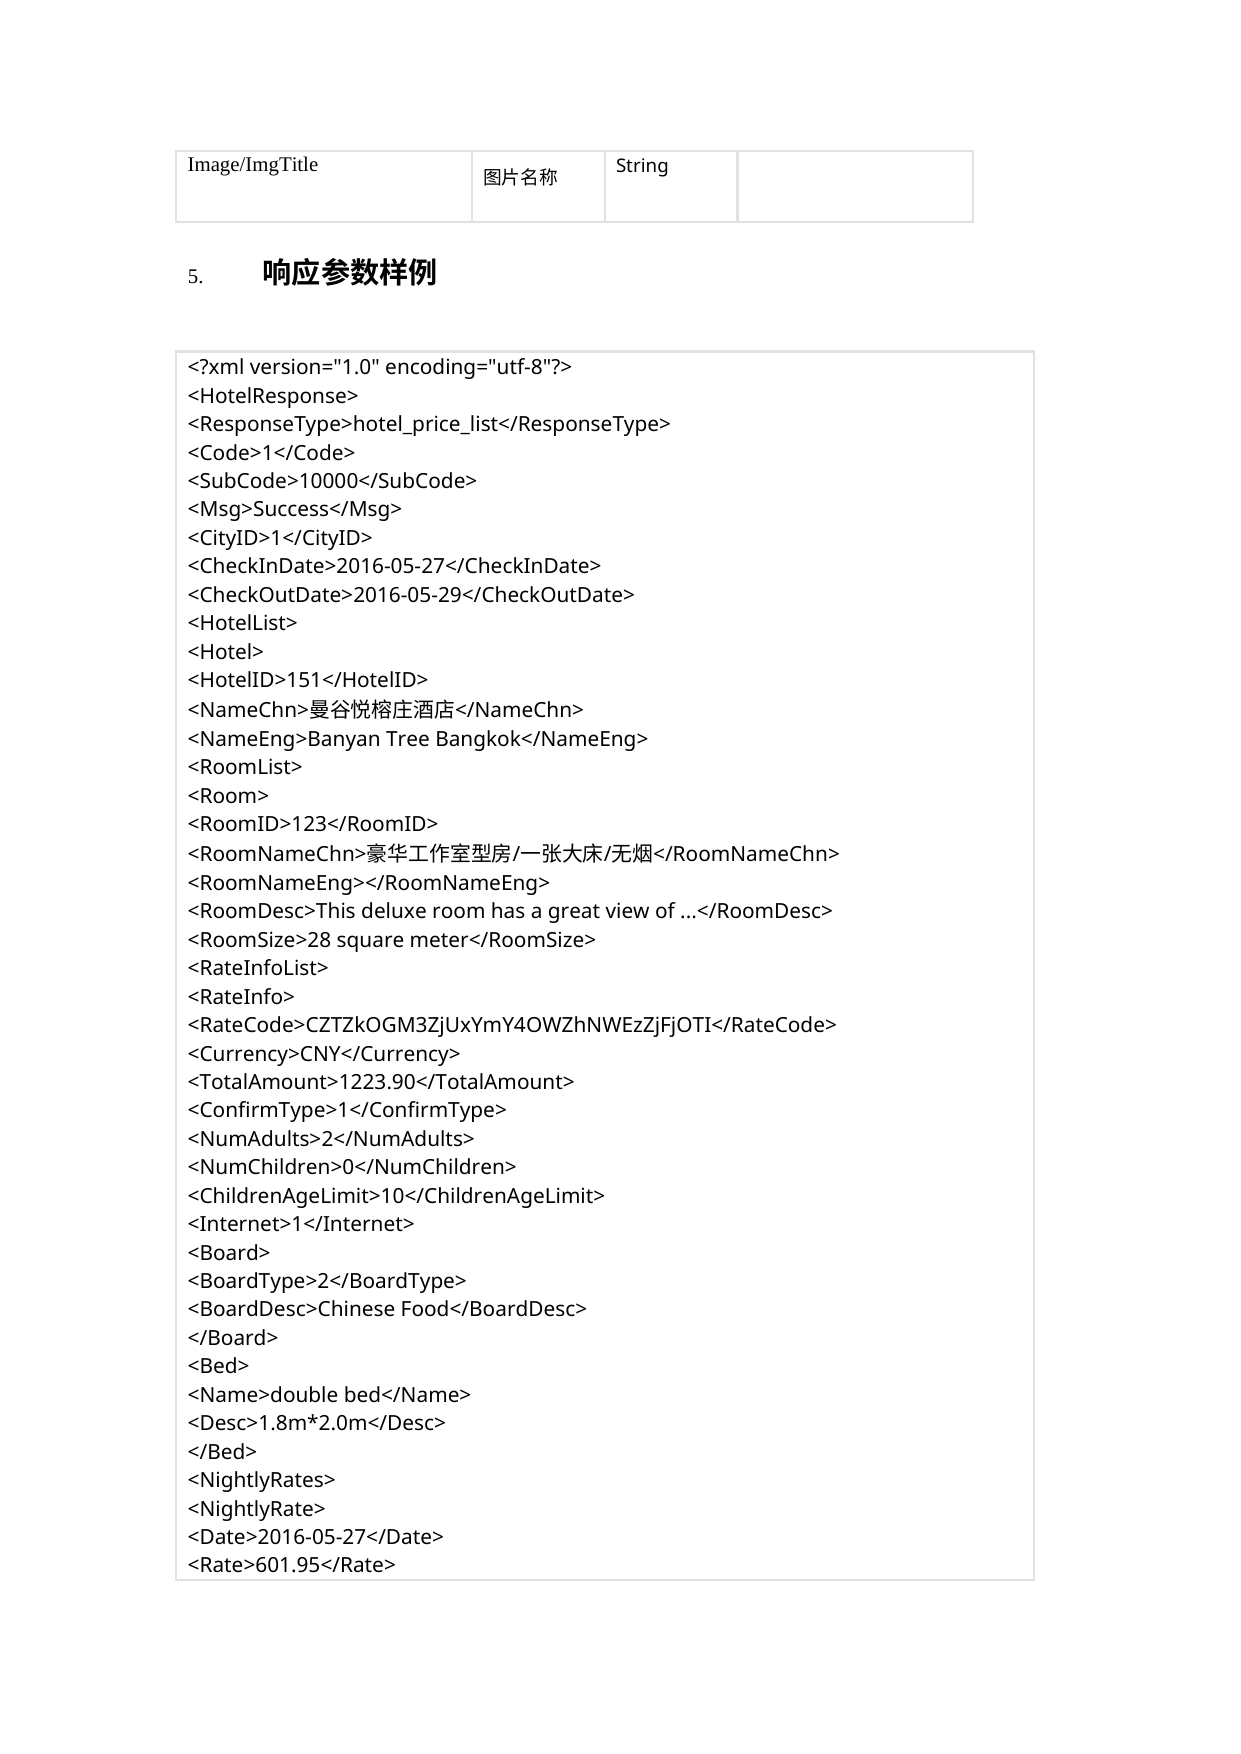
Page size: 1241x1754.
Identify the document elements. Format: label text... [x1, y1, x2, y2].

subtitle 响应参数样例 [188, 250, 1053, 292]
table_cell Image/ImgTitle [177, 152, 471, 221]
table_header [177, 353, 1033, 1579]
table_cell String [606, 152, 736, 221]
table_cell 图片名称 [473, 152, 604, 221]
table_cell [739, 152, 972, 221]
